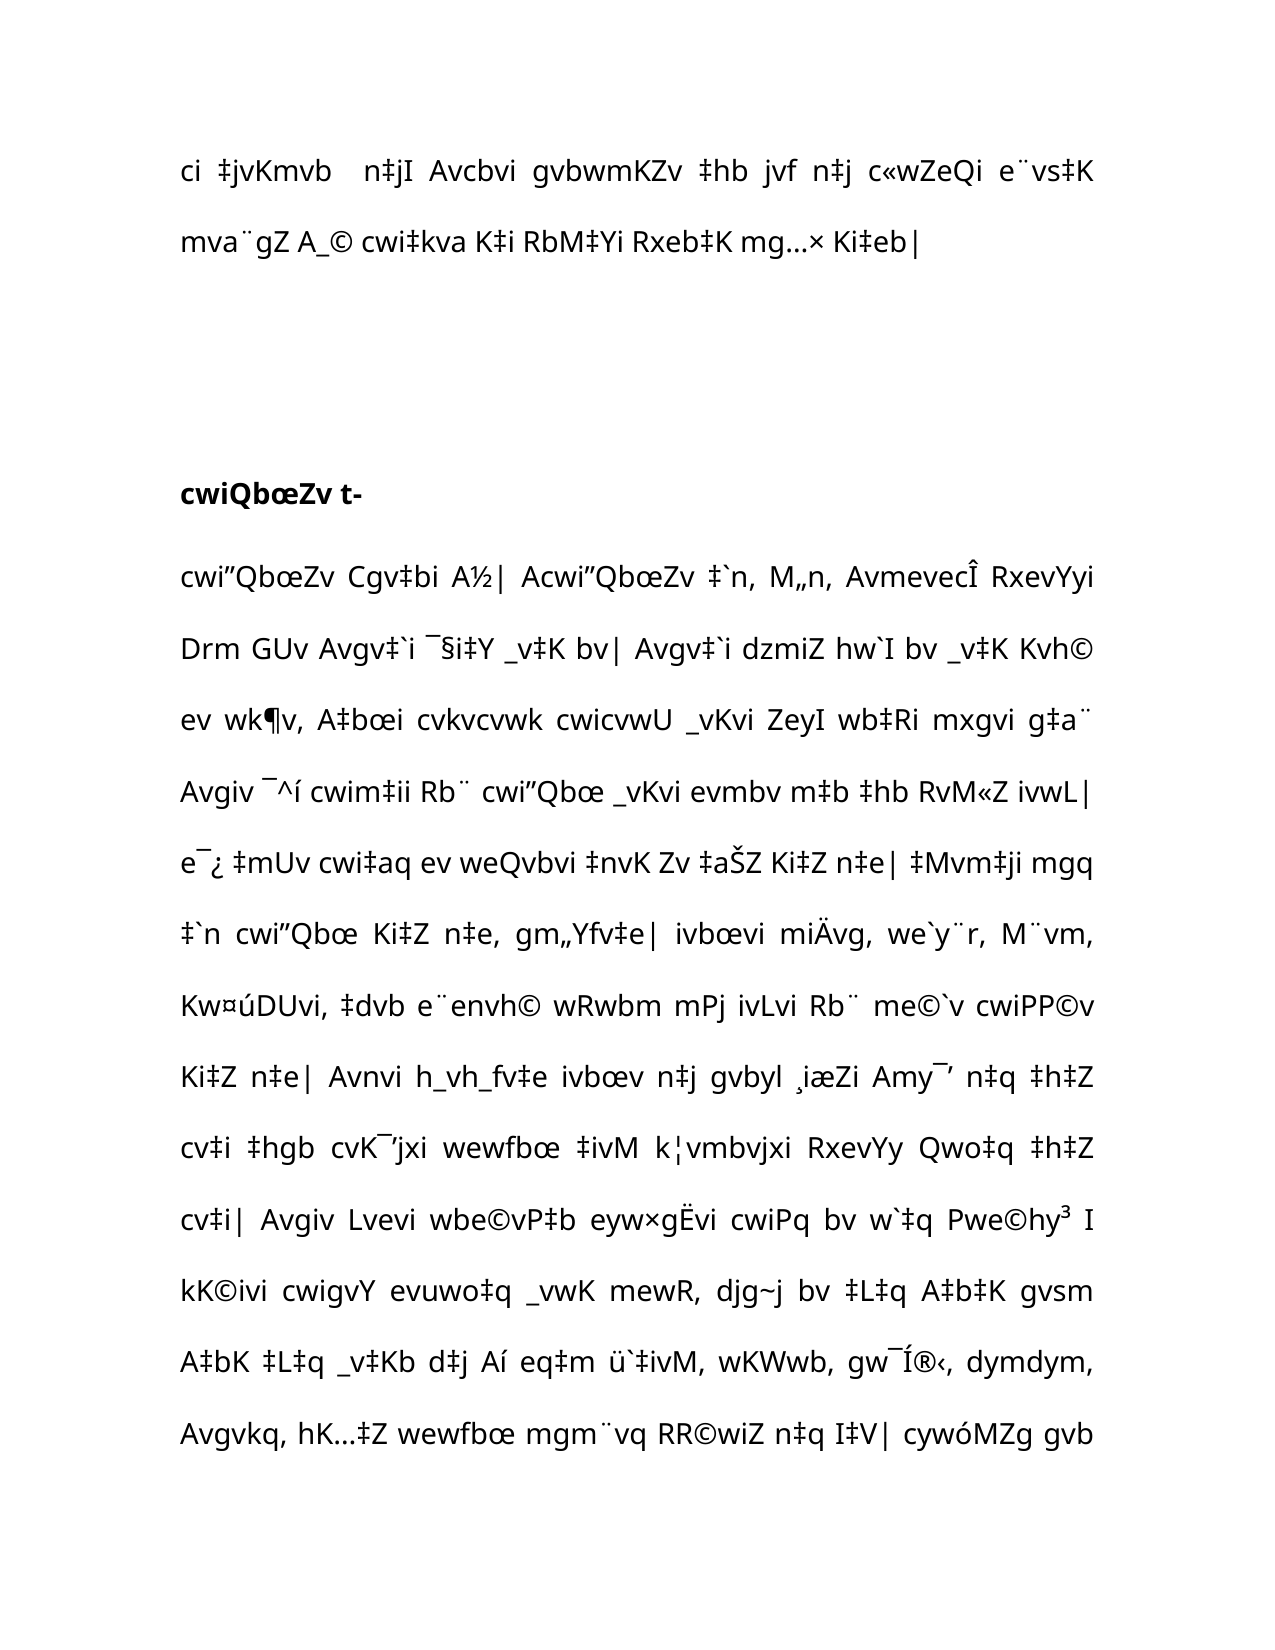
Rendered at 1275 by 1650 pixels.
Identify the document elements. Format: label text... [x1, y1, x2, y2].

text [180, 150, 1095, 261]
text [180, 557, 1095, 1453]
text cwiQbœZv t- [180, 473, 1095, 513]
